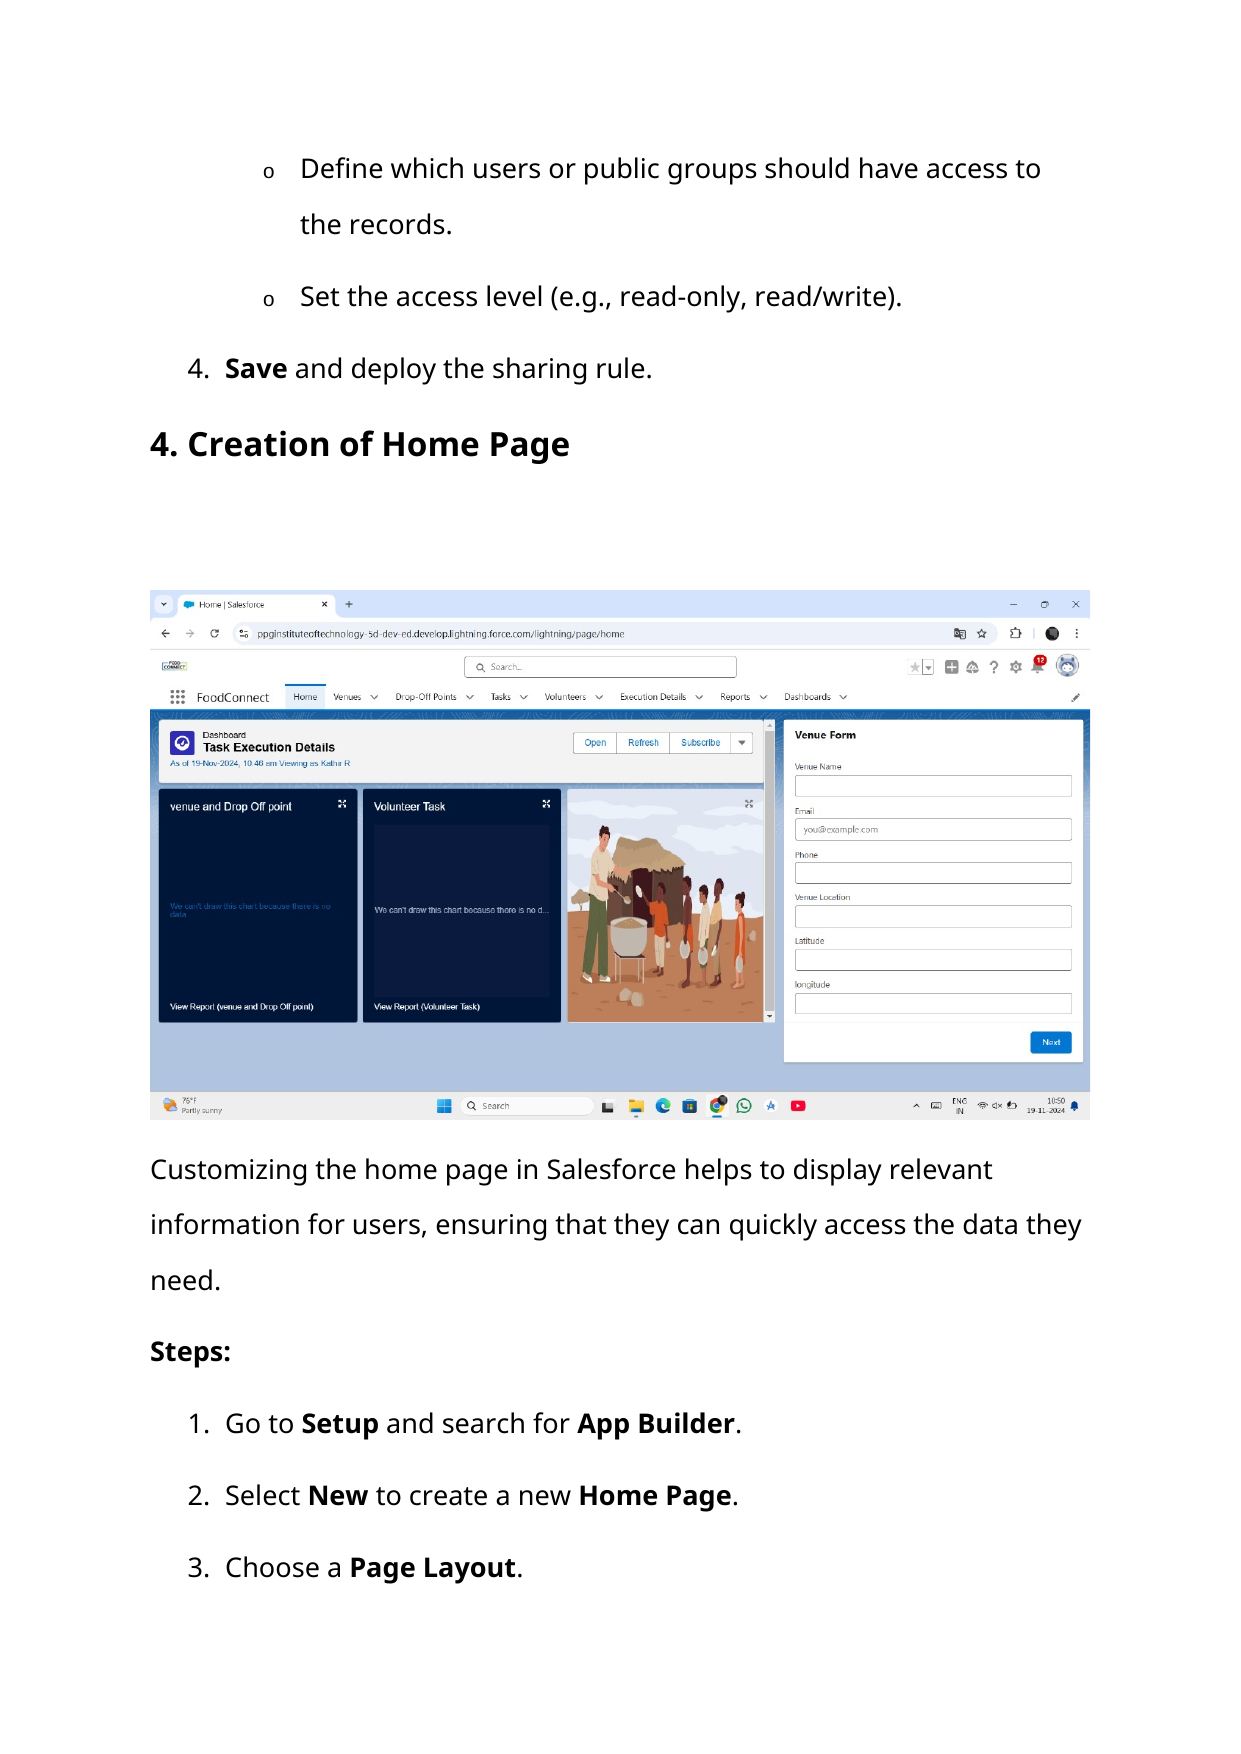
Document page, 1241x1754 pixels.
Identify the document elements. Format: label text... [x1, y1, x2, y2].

list Set the access level (e.g., read-only, read/write). [262, 277, 1090, 314]
list Select New to create a new Home Page. [187, 1477, 1090, 1514]
text Customizing the home page in Salesforce helps to display relevant information for users, ensuring that they can quickly access the data they need. [150, 1150, 1090, 1298]
text 4. Creation of Home Page [150, 421, 1090, 467]
text Steps: [150, 1333, 1090, 1370]
list Save and deploy the sharing rule. [187, 349, 1090, 386]
list Choose a Page Layout. [187, 1549, 1090, 1586]
list Go to Setup and search for App Builder. [187, 1405, 1090, 1442]
picture [150, 590, 1091, 1120]
list Define which users or public groups should have access to the records. [262, 150, 1090, 242]
